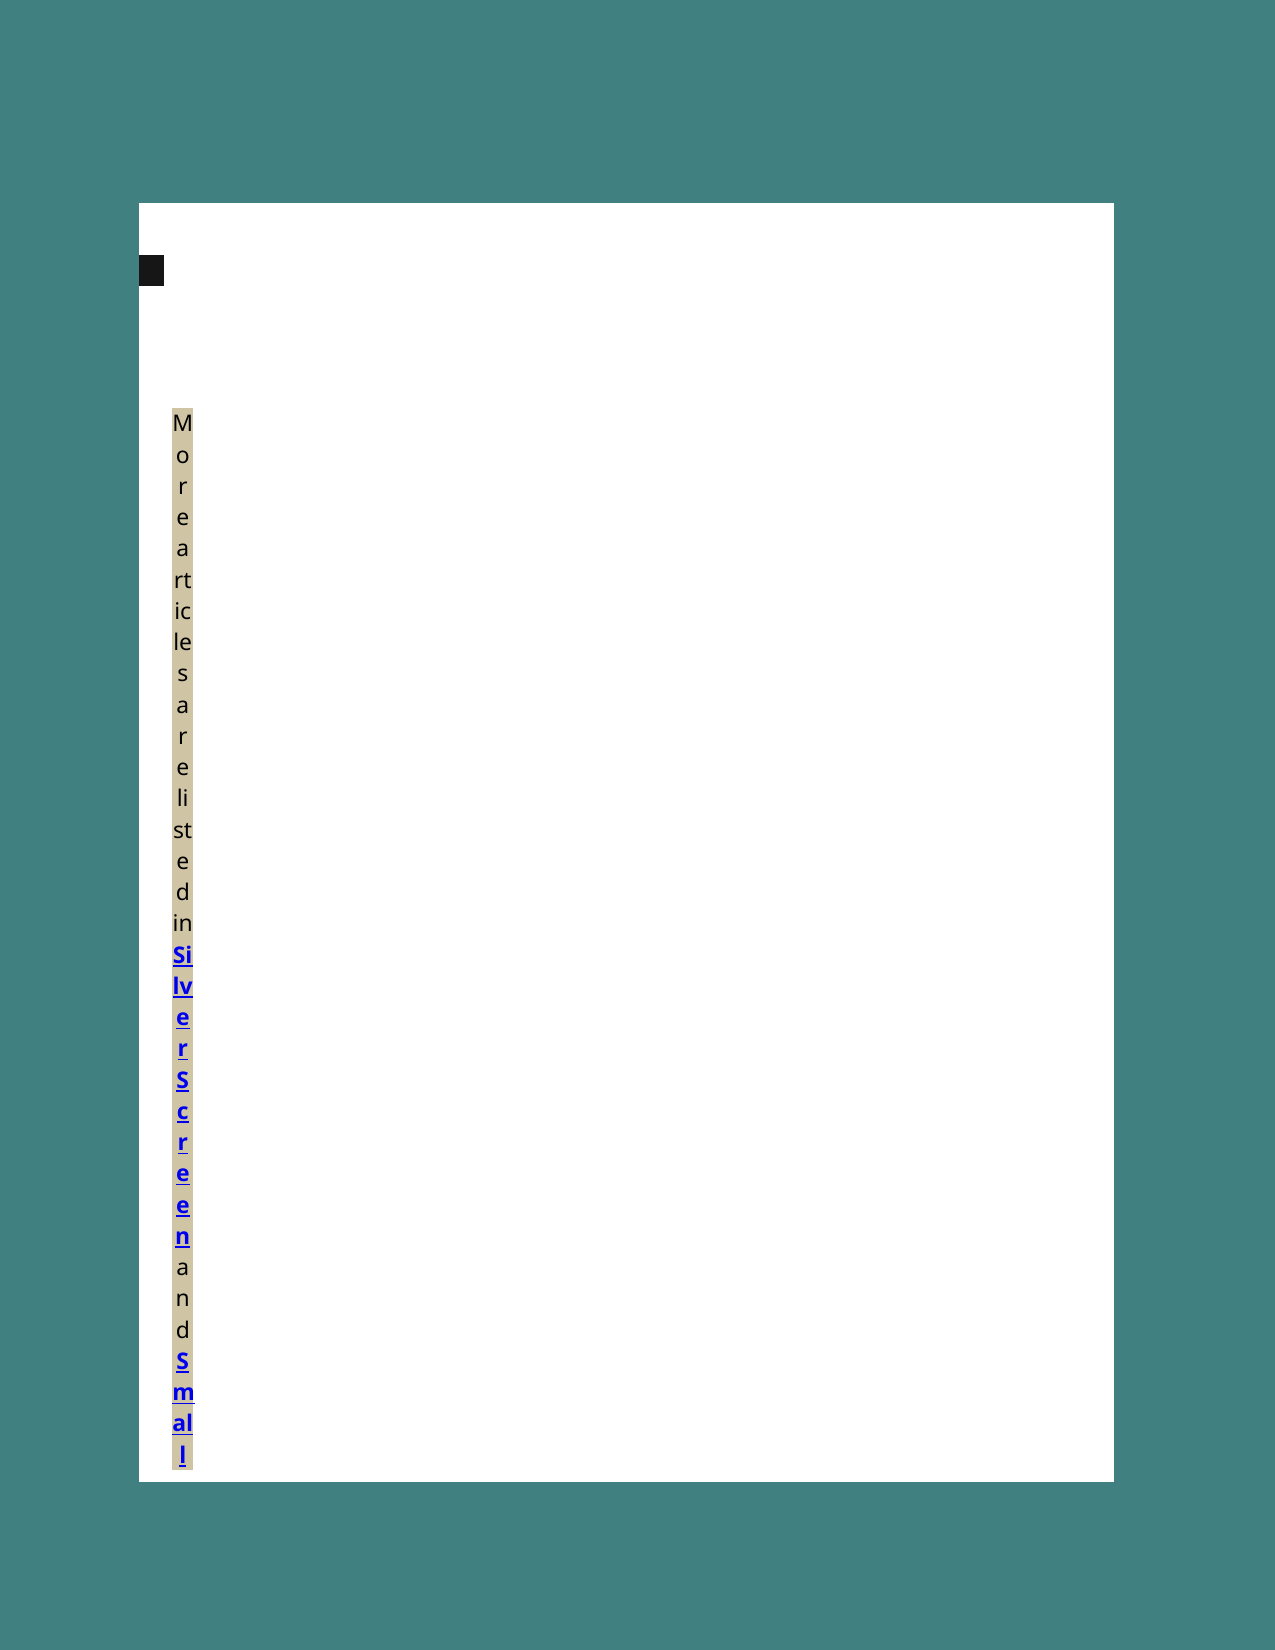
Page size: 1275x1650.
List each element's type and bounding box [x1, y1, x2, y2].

table_header [139, 203, 1114, 316]
